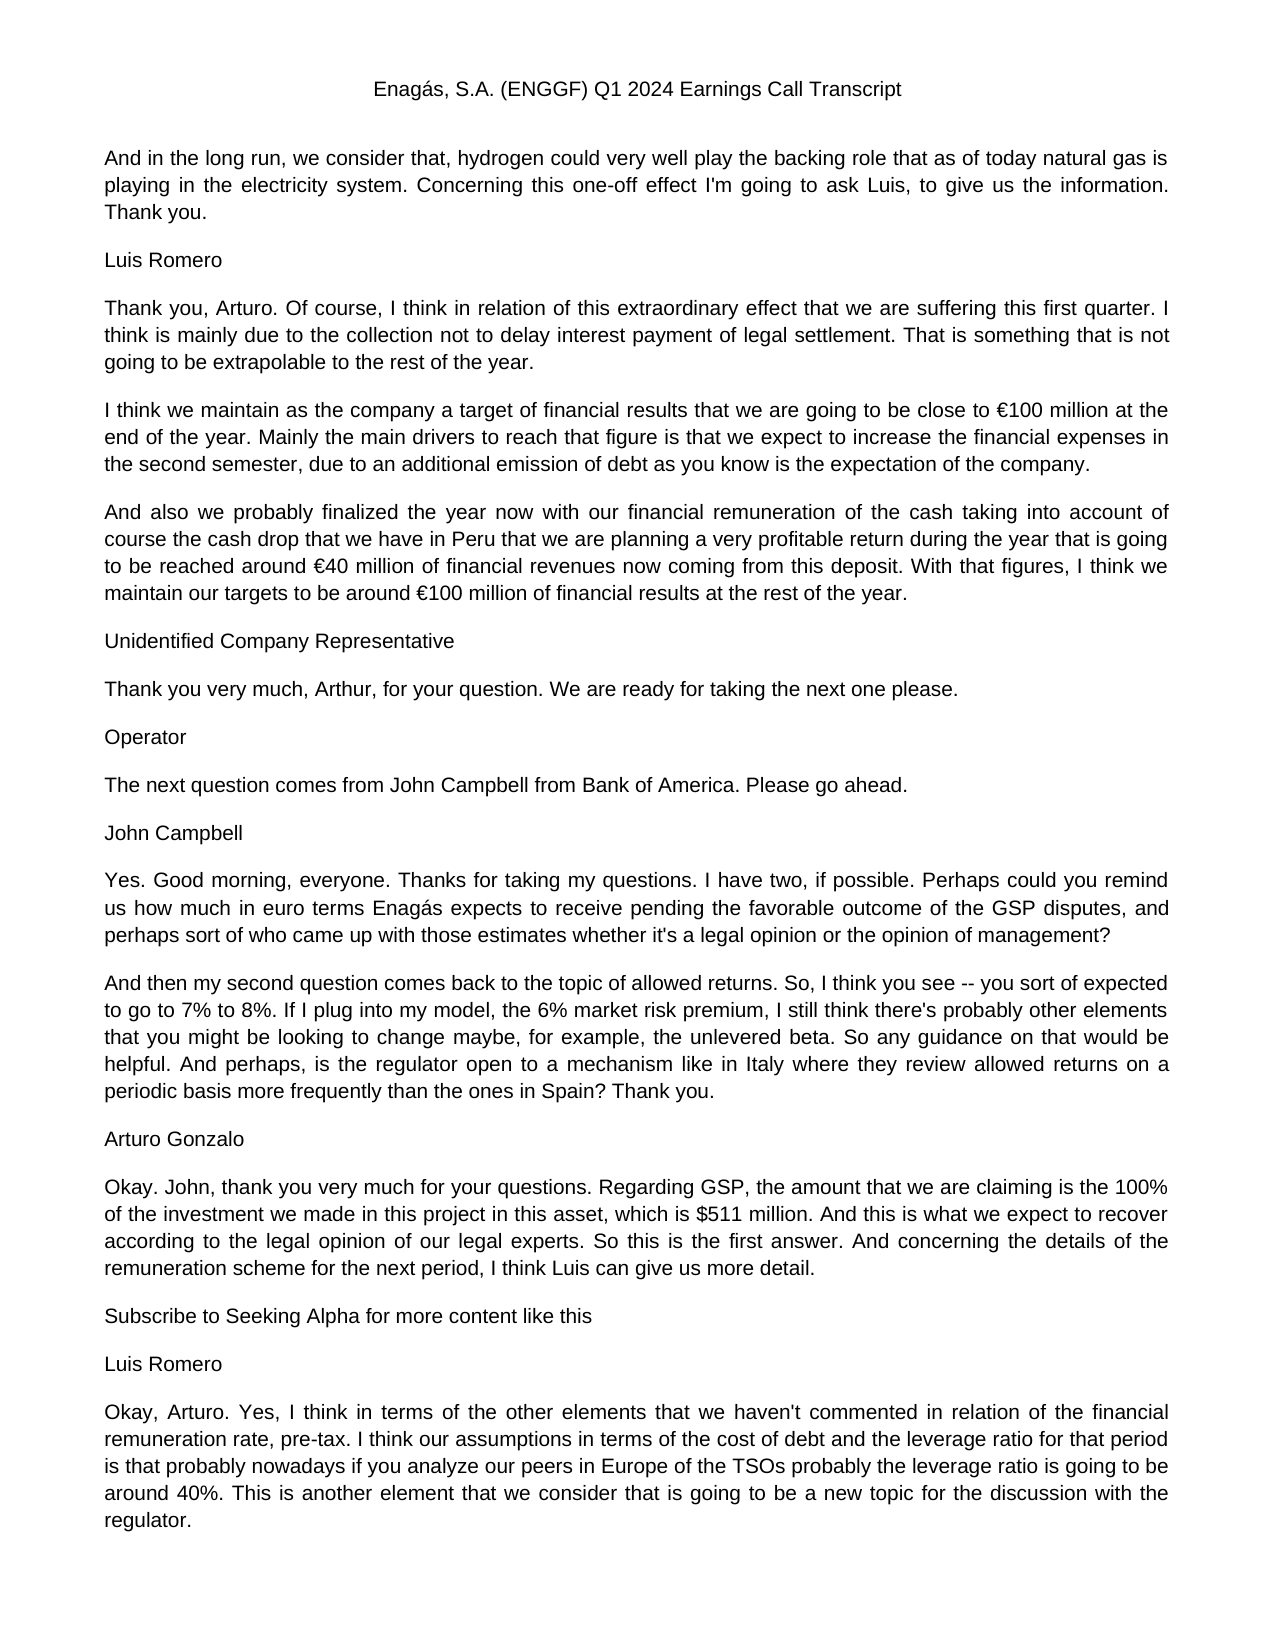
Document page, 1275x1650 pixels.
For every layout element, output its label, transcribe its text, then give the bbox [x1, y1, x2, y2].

text Okay. John, thank you very much for your questions. Regarding GSP, the amount that we are claiming is the 100% of the investment we made in this project in this asset, which is $511 million. And this is what we expect to recover according to the legal opinion of our legal experts. So this is the first answer. And concerning the details of the remuneration scheme for the next period, I think Luis can give us more detail. [104, 1171, 1171, 1280]
text Subscribe to Seeking Alpha for more content like this [104, 1301, 1171, 1328]
text Okay, Arturo. Yes, I think in terms of the other elements that we haven't commented in relation of the financial remuneration rate, pre-tax. I think our assumptions in terms of the cost of debt and the leverage ratio for that period is that probably nowadays if you analyze our peers in Europe of the TSOs probably the leverage ratio is going to be around 40%. This is another element that we consider that is going to be a new topic for the discussion with the regulator. [104, 1396, 1171, 1532]
text Arturo Gonzalo [104, 1123, 1171, 1151]
text Thank you, Arturo. Of course, I think in relation of this extraordinary effect that we are suffering this first quarter. I think is mainly due to the collection not to delay interest payment of legal settlement. That is something that is not going to be extrapolable to the rest of the year. [104, 292, 1171, 373]
text Unidentified Company Representative [104, 626, 1171, 653]
text Yes. Good morning, everyone. Thanks for taking my questions. I have two, if possible. Perhaps could you remind us how much in euro terms Enagás expects to receive pending the favorable outcome of the GSP disputes, and perhaps sort of who came up with those estimates whether it's a legal opinion or the opinion of management? [104, 865, 1171, 946]
text John Campbell [104, 817, 1171, 844]
text And in the long run, we consider that, hydrogen could very well play the backing role that as of today natural gas is playing in the electricity system. Concerning this one-off effect I'm going to ask Luis, to give us the information. Thank you. [104, 142, 1171, 223]
text Thank you very much, Arthur, for your question. We are ready for taking the next one please. [104, 673, 1171, 701]
text Operator [104, 721, 1171, 748]
text The next question comes from John Campbell from Bank of America. Please go ahead. [104, 769, 1171, 796]
text I think we maintain as the company a target of financial results that we are going to be close to €100 million at the end of the year. Mainly the main drivers to reach that figure is that we expect to increase the financial expenses in the second semester, due to an additional emission of debt as you know is the expectation of the company. [104, 394, 1171, 476]
text Luis Romero [104, 1348, 1171, 1376]
text And also we probably finalized the year now with our financial remuneration of the cash taking into account of course the cash drop that we have in Peru that we are planning a very profitable return during the year that is going to be reached around €40 million of financial revenues now coming from this deposit. With that figures, I think we maintain our targets to be around €100 million of financial results at the rest of the year. [104, 496, 1171, 605]
text And then my second question comes back to the topic of allowed returns. So, I think you see -- you sort of expected to go to 7% to 8%. If I plug into my model, the 6% market risk premium, I still think there's probably other elements that you might be looking to change maybe, for example, the unlevered beta. So any guidance on that would be helpful. And perhaps, is the regulator open to a mechanism like in Italy where they review allowed returns on a periodic basis more frequently than the ones in Spain? Thank you. [104, 967, 1171, 1103]
text Luis Romero [104, 244, 1171, 271]
